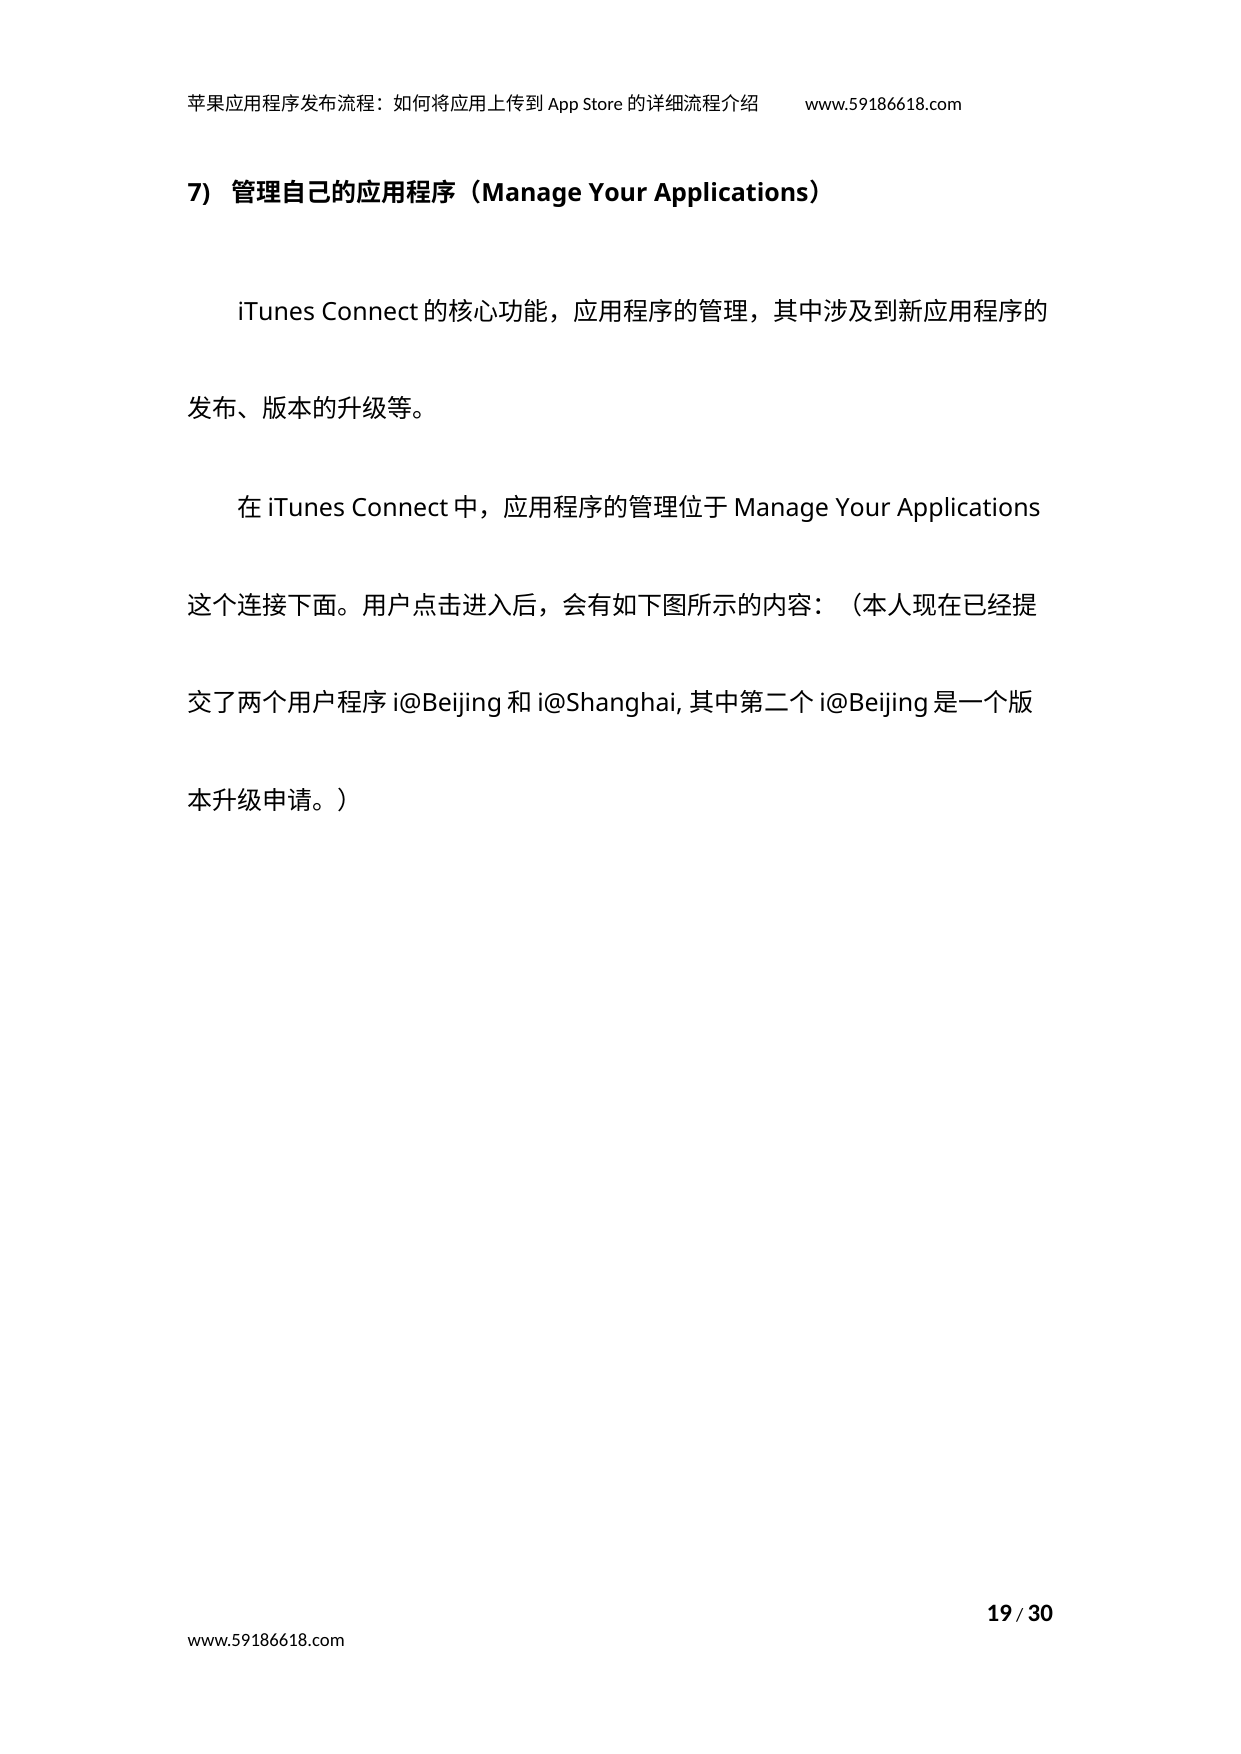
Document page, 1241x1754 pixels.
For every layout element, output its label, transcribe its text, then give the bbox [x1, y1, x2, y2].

text iTunes Connect的核心功能，应用程序的管理，其中涉及到新应用程序的发布、版本的升级等。 [187, 277, 1053, 439]
subtitle 管理自己的应用程序（Manage Your Applications） [187, 158, 1053, 223]
text 在iTunes Connect中，应用程序的管理位于Manage Your Applications这个连接下面。用户点击进入后，会有如下图所示的内容：（本人现在已经提交了两个用户程序i@Beijing和i@Shanghai, 其中第二个i@Beijing是一个版本升级申请。） [187, 473, 1053, 831]
